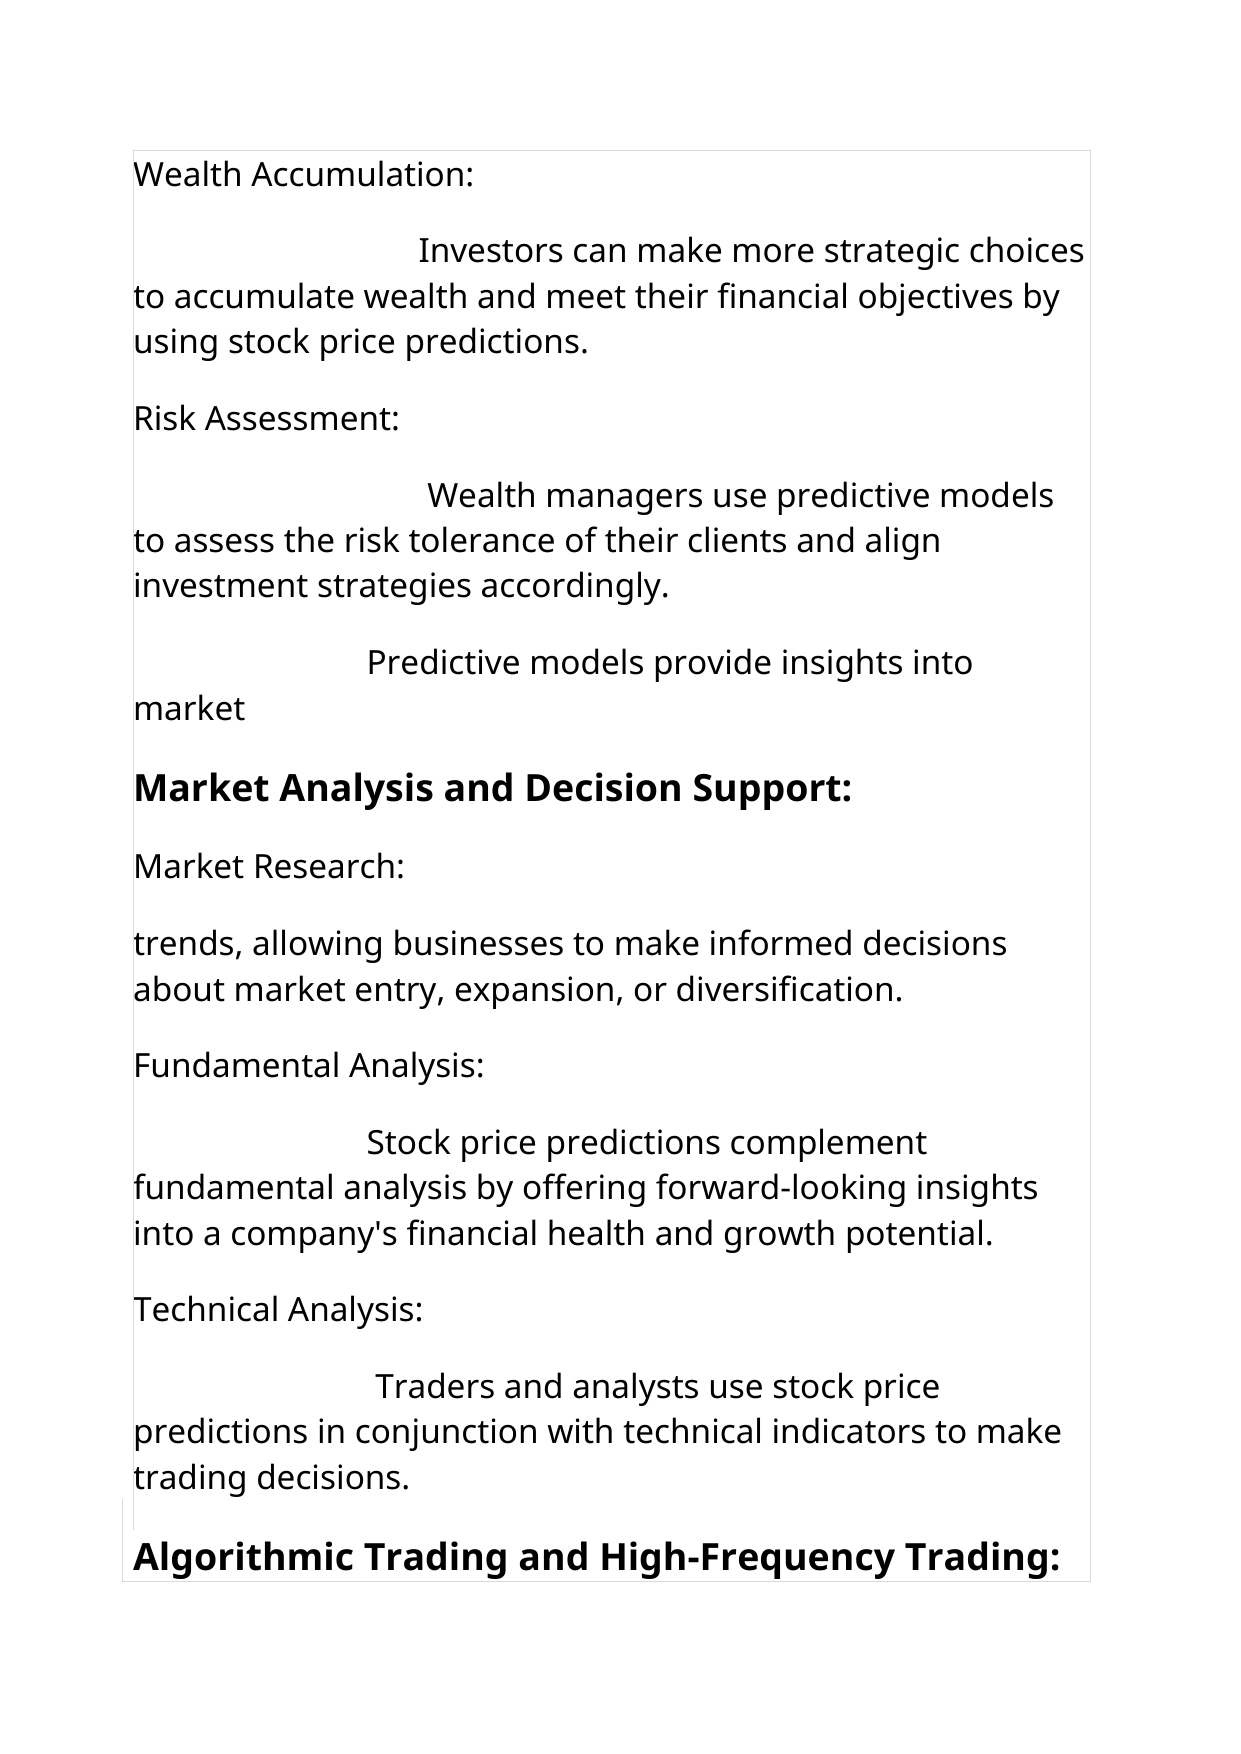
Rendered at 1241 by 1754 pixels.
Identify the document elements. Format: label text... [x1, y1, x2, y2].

text Market Analysis and Decision Support: [134, 760, 1090, 812]
text Stock price predictions complement fundamental analysis by offering forward-looking insights into a company's financial health and growth potential. [134, 1118, 1090, 1255]
text Algorithmic Trading and High-Frequency Trading: [123, 1530, 1090, 1581]
text Market Research: [134, 843, 1090, 889]
text Fundamental Analysis: [134, 1041, 1090, 1087]
text Risk Assessment: [134, 394, 1090, 440]
text Investors can make more strategic choices to accumulate wealth and meet their financial objectives by using stock price predictions. [134, 227, 1090, 363]
text Technical Analysis: [134, 1286, 1090, 1332]
text Traders and analysts use stock price predictions in conjunction with technical indicators to make trading decisions. [134, 1362, 1090, 1499]
text Wealth Accumulation: [134, 151, 1090, 196]
text Wealth managers use predictive models to assess the risk tolerance of their clients and align investment strategies accordingly. [134, 471, 1090, 608]
text trends, allowing businesses to make informed decisions about market entry, expansion, or diversification. [134, 919, 1090, 1011]
text Predictive models provide insights into market [134, 638, 1090, 730]
